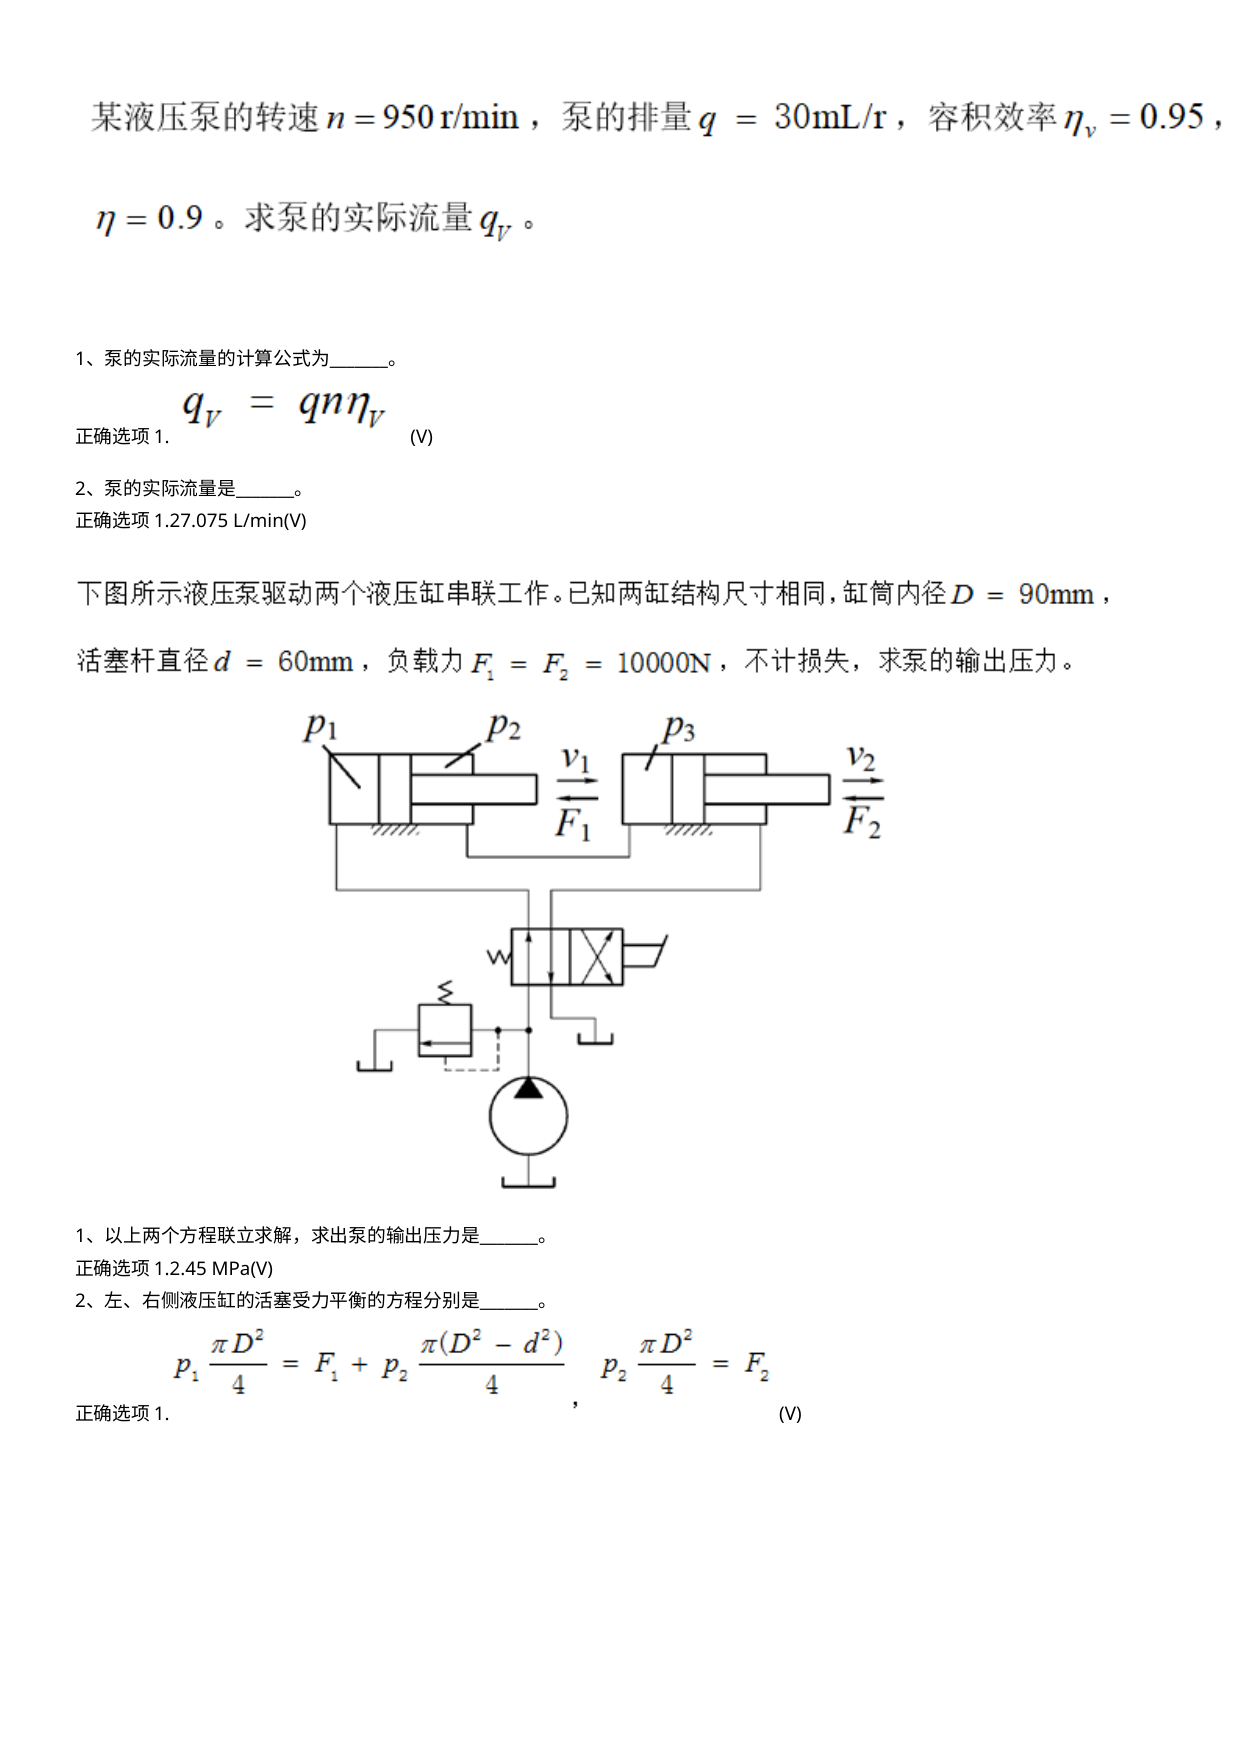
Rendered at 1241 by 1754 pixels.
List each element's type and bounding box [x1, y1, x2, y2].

picture [169, 1315, 779, 1421]
picture [75, 80, 1241, 262]
text [75, 262, 1165, 1446]
picture [75, 568, 1130, 1200]
picture [169, 373, 411, 444]
